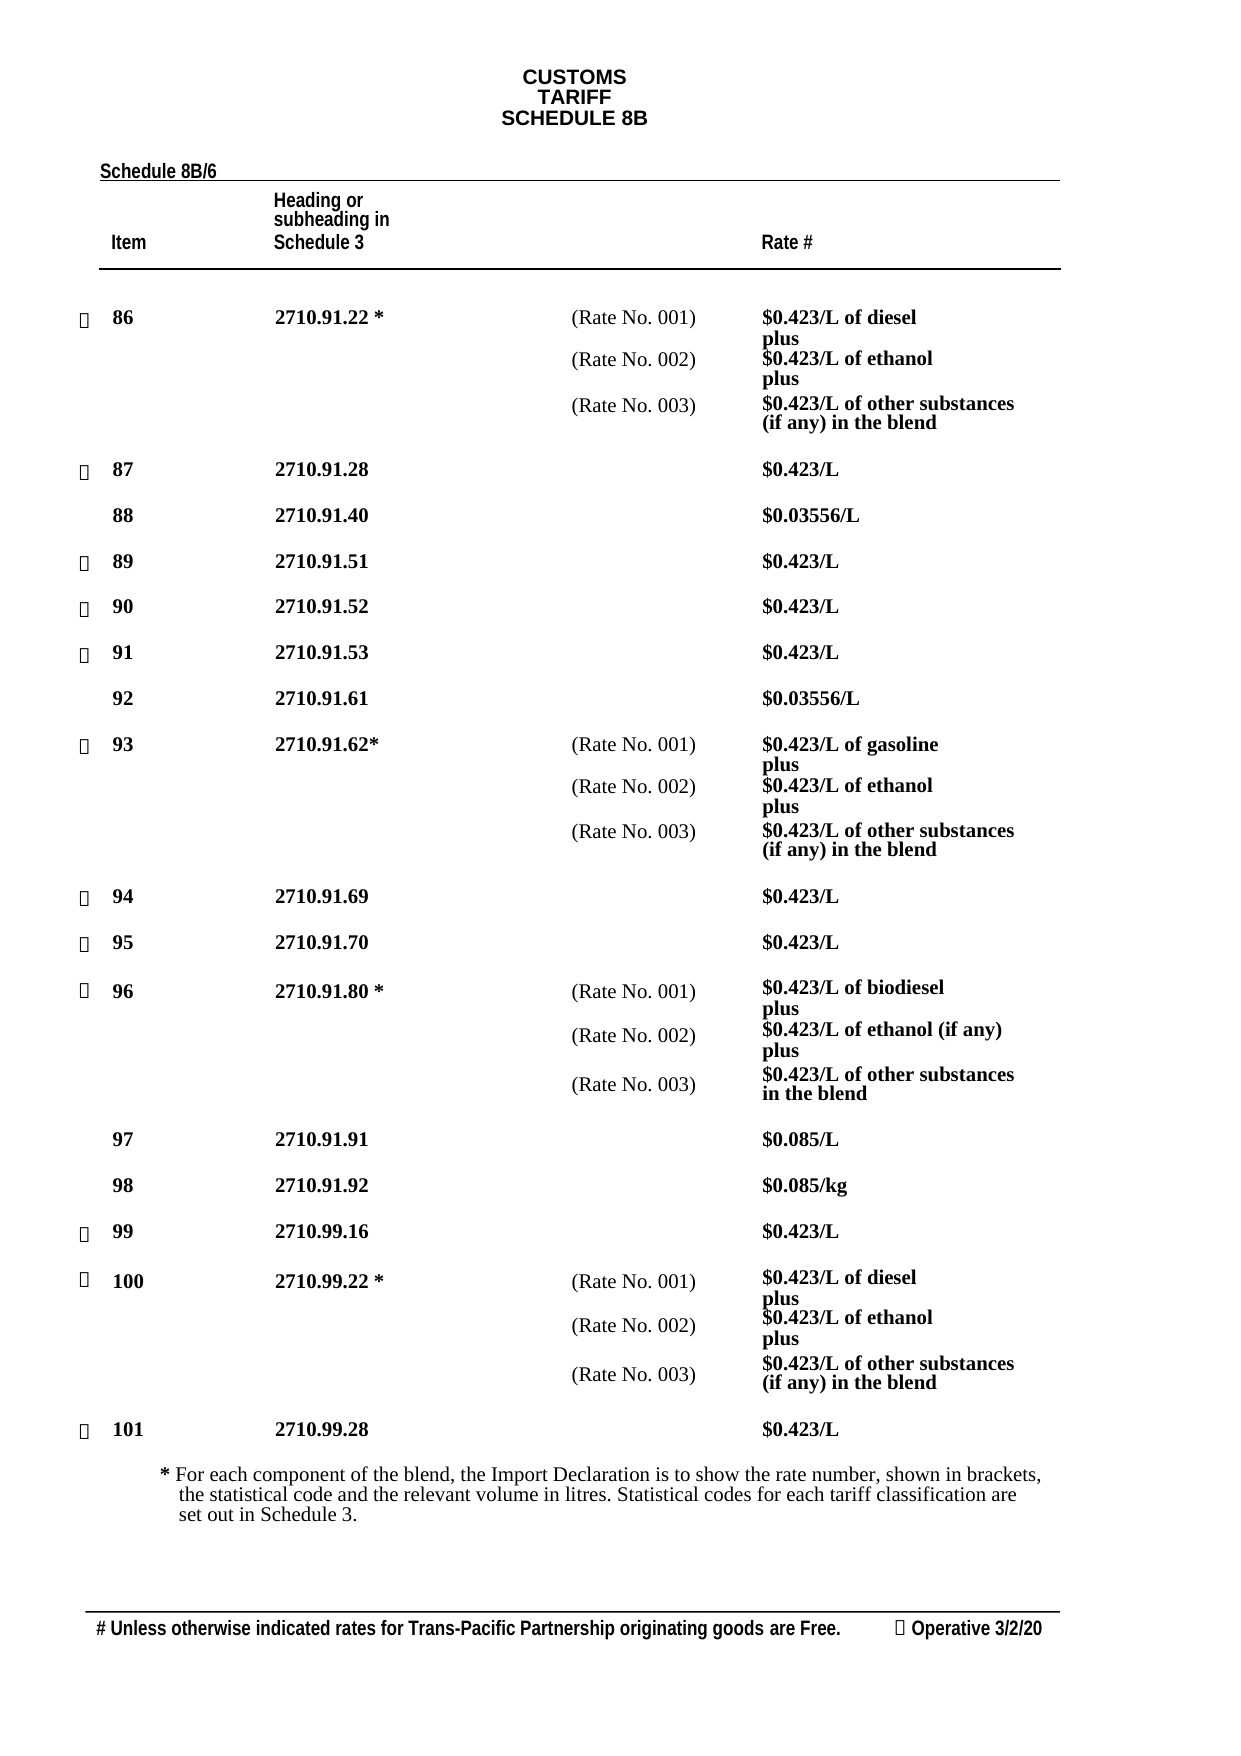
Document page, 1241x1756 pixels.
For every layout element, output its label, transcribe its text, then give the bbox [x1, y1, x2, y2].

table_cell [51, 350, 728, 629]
text Schedule 8B/6 Heading or [100, 155, 1061, 211]
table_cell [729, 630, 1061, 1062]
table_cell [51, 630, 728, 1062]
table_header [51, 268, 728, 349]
text # Unless otherwise indicated rates for Trans-Pacific Partnership originating goods are Free.  Operative 3/2/20 [96, 1608, 1240, 1642]
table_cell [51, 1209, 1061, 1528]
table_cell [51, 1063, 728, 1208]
text subheading in [274, 211, 1240, 230]
text Item Schedule 3 Rate # [111, 230, 1240, 254]
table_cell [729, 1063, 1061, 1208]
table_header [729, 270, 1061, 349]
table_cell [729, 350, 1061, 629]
